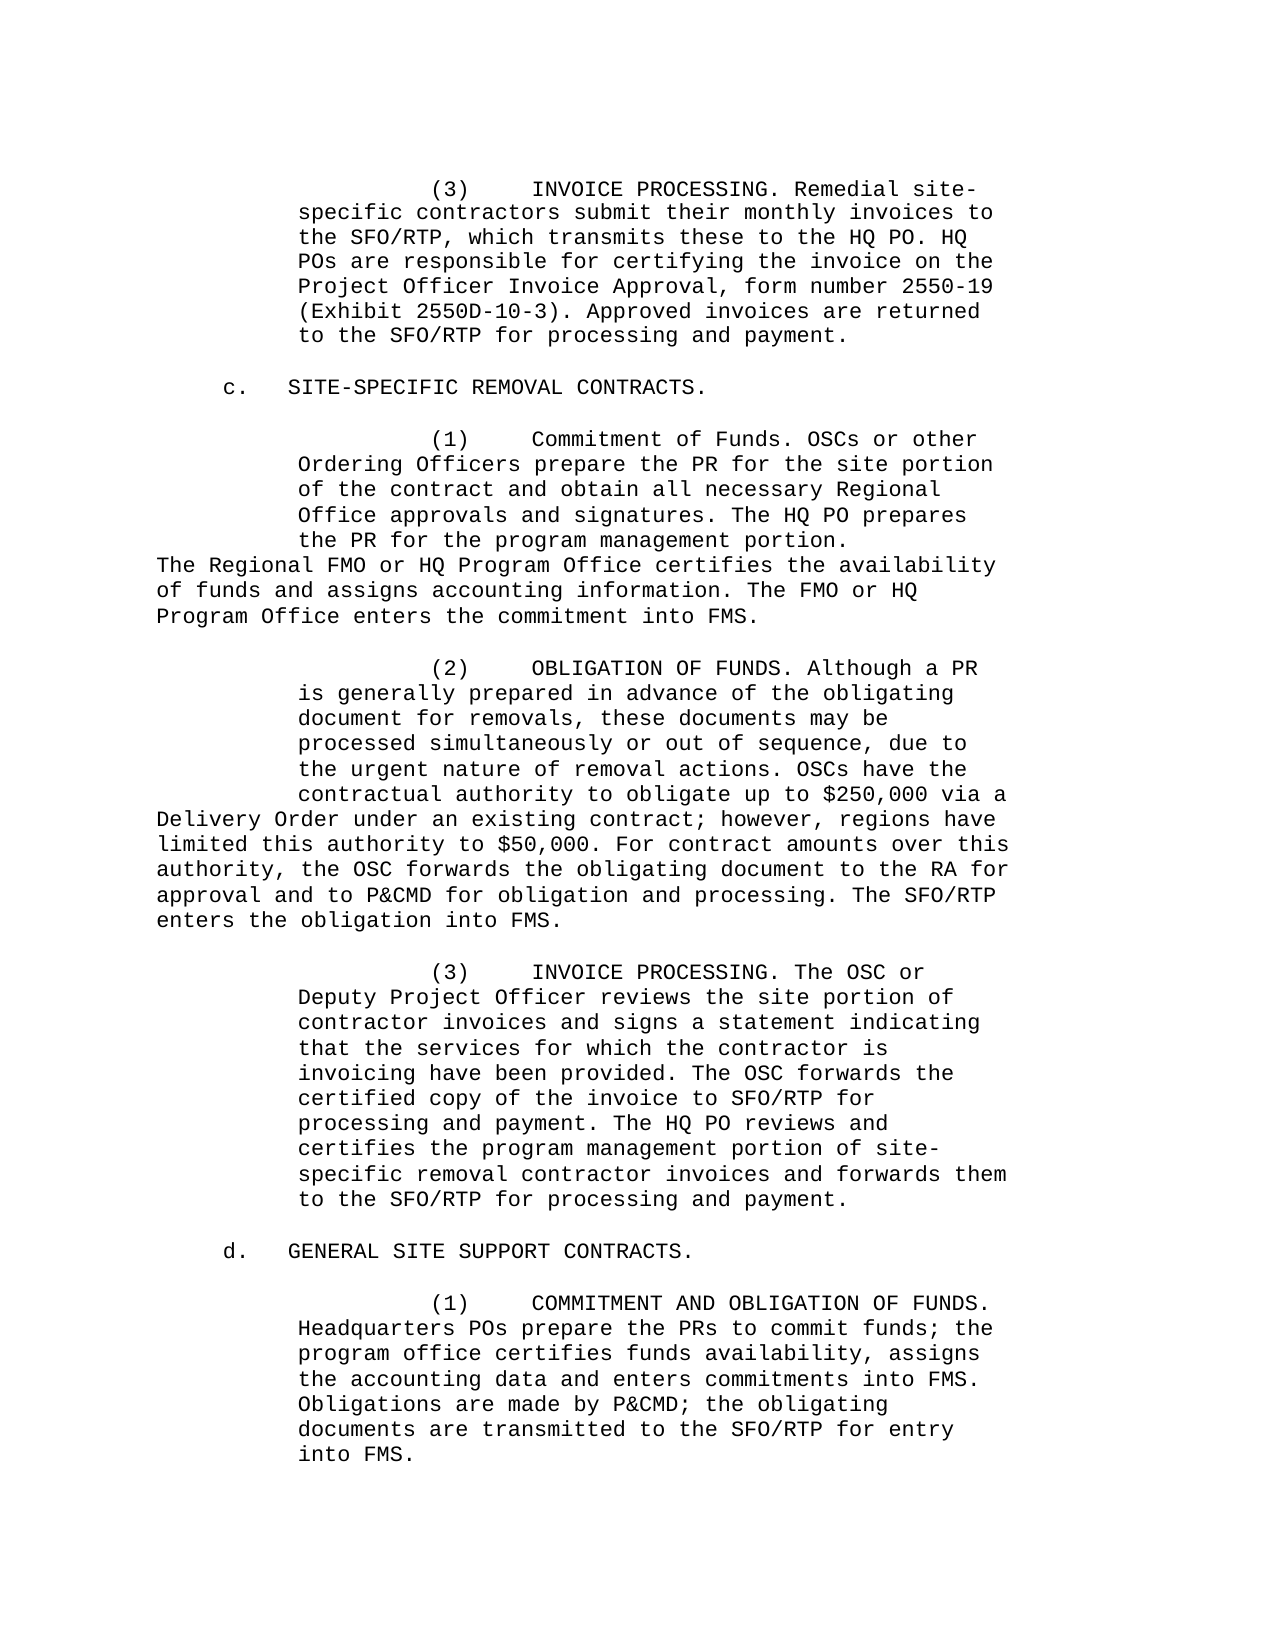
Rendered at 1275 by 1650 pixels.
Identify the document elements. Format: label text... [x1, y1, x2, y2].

list GENERAL SITE SUPPORT CONTRACTS. [223, 1240, 1009, 1265]
list INVOICE PROCESSING. Remedial site-specific contractors submit their monthly invoices to the SFO/RTP, which transmits these to the HQ PO. HQ POs are responsible for certifying the invoice on the Project Officer Invoice Approval, form number 2550-19 (Exhibit 2550D-10-3). Approved invoices are returned to the SFO/RTP for processing and payment. [298, 177, 1009, 349]
list INVOICE PROCESSING. The OSC or Deputy Project Officer reviews the site portion of contractor invoices and signs a statement indicating that the services for which the contractor is invoicing have been provided. The OSC forwards the certified copy of the invoice to SFO/RTP for processing and payment. The HQ PO reviews and certifies the program management portion of site-specific removal contractor invoices and forwards them to the SFO/RTP for processing and payment. [298, 961, 1009, 1213]
text The Regional FMO or HQ Program Office certifies the availability of funds and assigns accounting information. The FMO or HQ Program Office enters the commitment into FMS. [156, 554, 1009, 629]
list COMMITMENT AND OBLIGATION OF FUNDS. Headquarters POs prepare the PRs to commit funds; the program office certifies funds availability, assigns the accounting data and enters commitments into FMS. Obligations are made by P&CMD; the obligating documents are transmitted to the SFO/RTP for entry into FMS. [298, 1292, 1009, 1468]
list Commitment of Funds. OSCs or other Ordering Officers prepare the PR for the site portion of the contract and obtain all necessary Regional Office approvals and signatures. The HQ PO prepares the PR for the program management portion. [298, 428, 1009, 554]
list SITE-SPECIFIC REMOVAL CONTRACTS. [223, 376, 1009, 401]
text Delivery Order under an existing contract; however, regions have limited this authority to $50,000. For contract amounts over this authority, the OSC forwards the obligating document to the RA for approval and to P&CMD for obligation and processing. The SFO/RTP enters the obligation into FMS. [156, 808, 1009, 934]
list OBLIGATION OF FUNDS. Although a PR is generally prepared in advance of the obligating document for removals, these documents may be processed simultaneously or out of sequence, due to the urgent nature of removal actions. OSCs have the contractual authority to obligate up to $250,000 via a [298, 657, 1009, 808]
